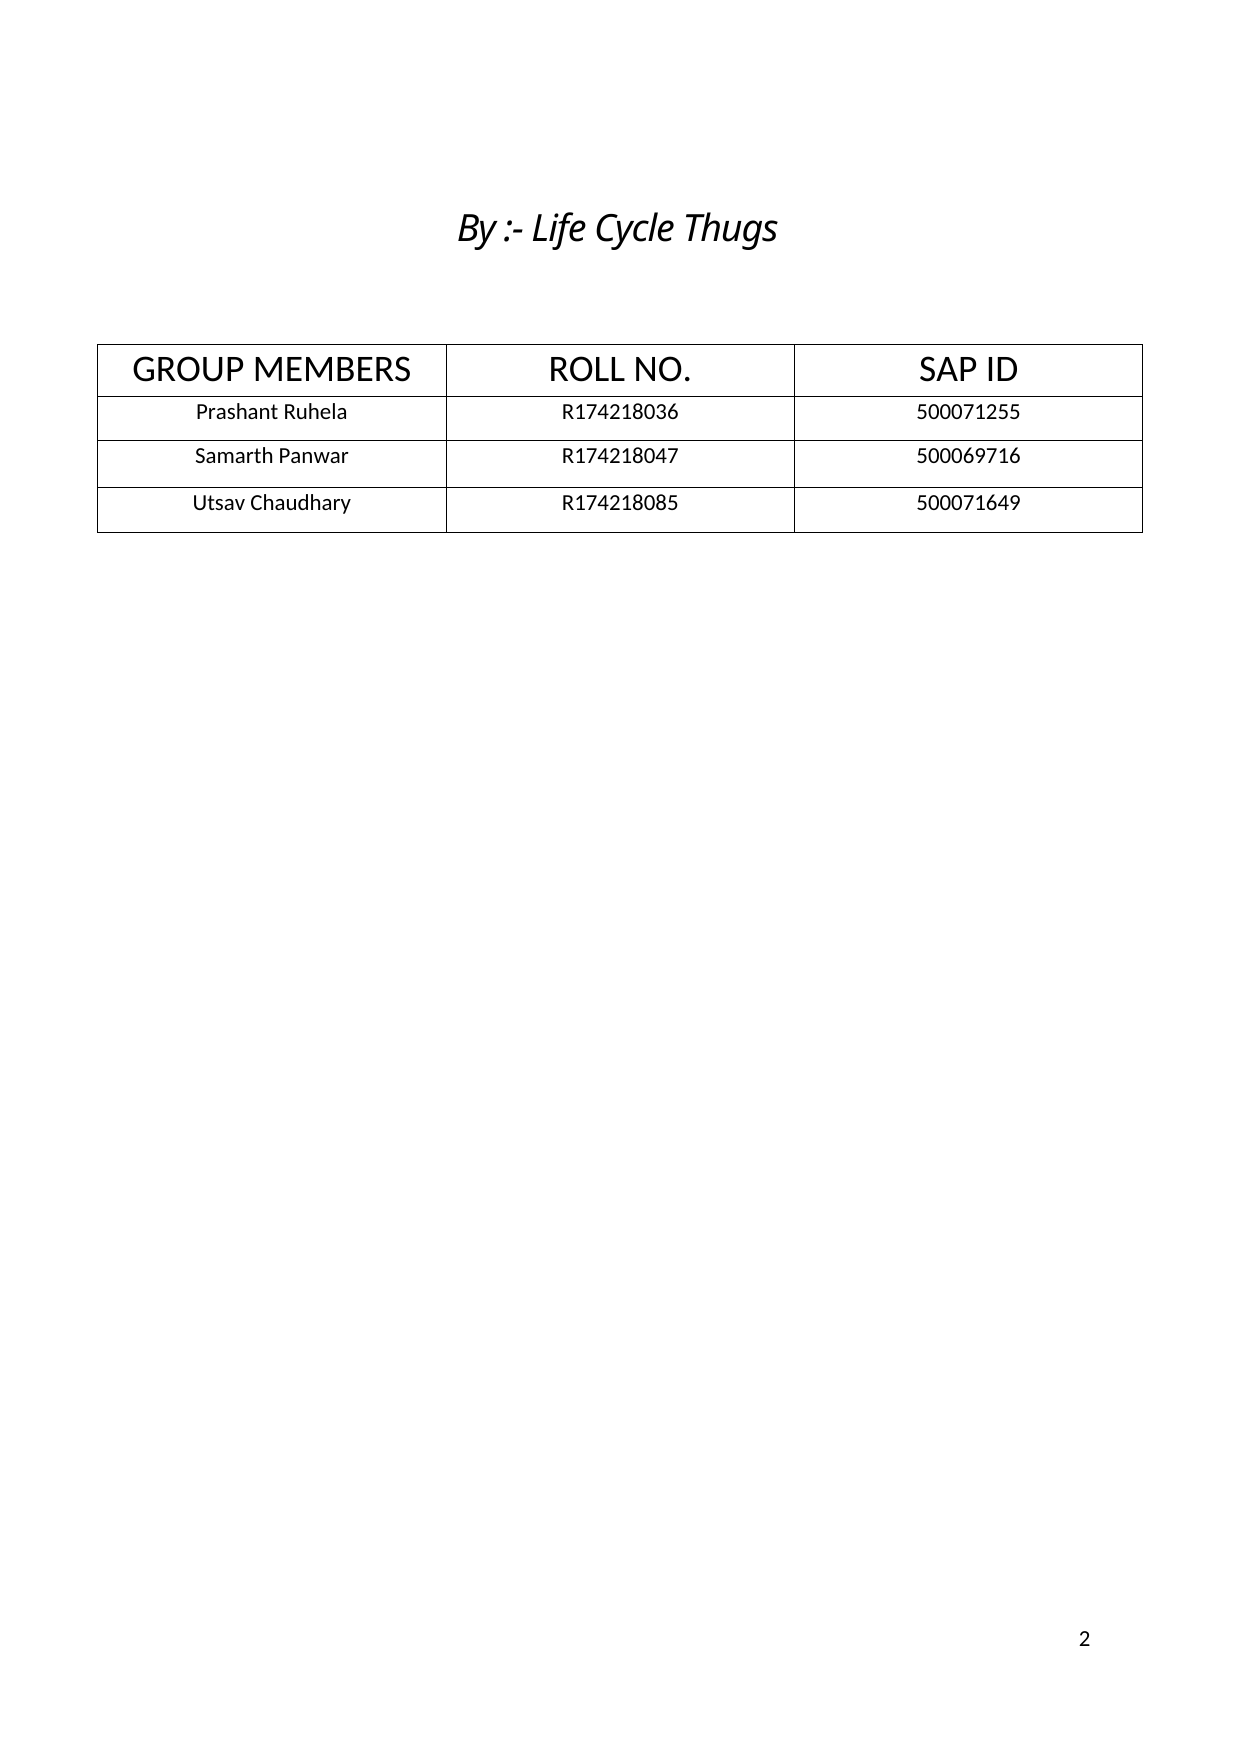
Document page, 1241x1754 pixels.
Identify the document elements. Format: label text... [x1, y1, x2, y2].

table_cell 500071255 [795, 397, 1142, 440]
table_cell Samarth Panwar [98, 441, 446, 487]
table_header SAP ID [795, 345, 1142, 396]
table_cell R174218047 [447, 441, 794, 487]
table_cell R174218036 [447, 397, 794, 440]
table_cell Utsav Chaudhary [98, 488, 446, 532]
table_cell Prashant Ruhela [98, 397, 446, 440]
title By :- Life Cycle Thugs [150, 201, 1090, 252]
table_cell 500069716 [795, 441, 1142, 487]
table_header ROLL NO. [447, 345, 794, 396]
table_cell 500071649 [795, 488, 1142, 532]
table_cell R174218085 [447, 488, 794, 532]
table_header GROUP MEMBERS [98, 345, 446, 396]
